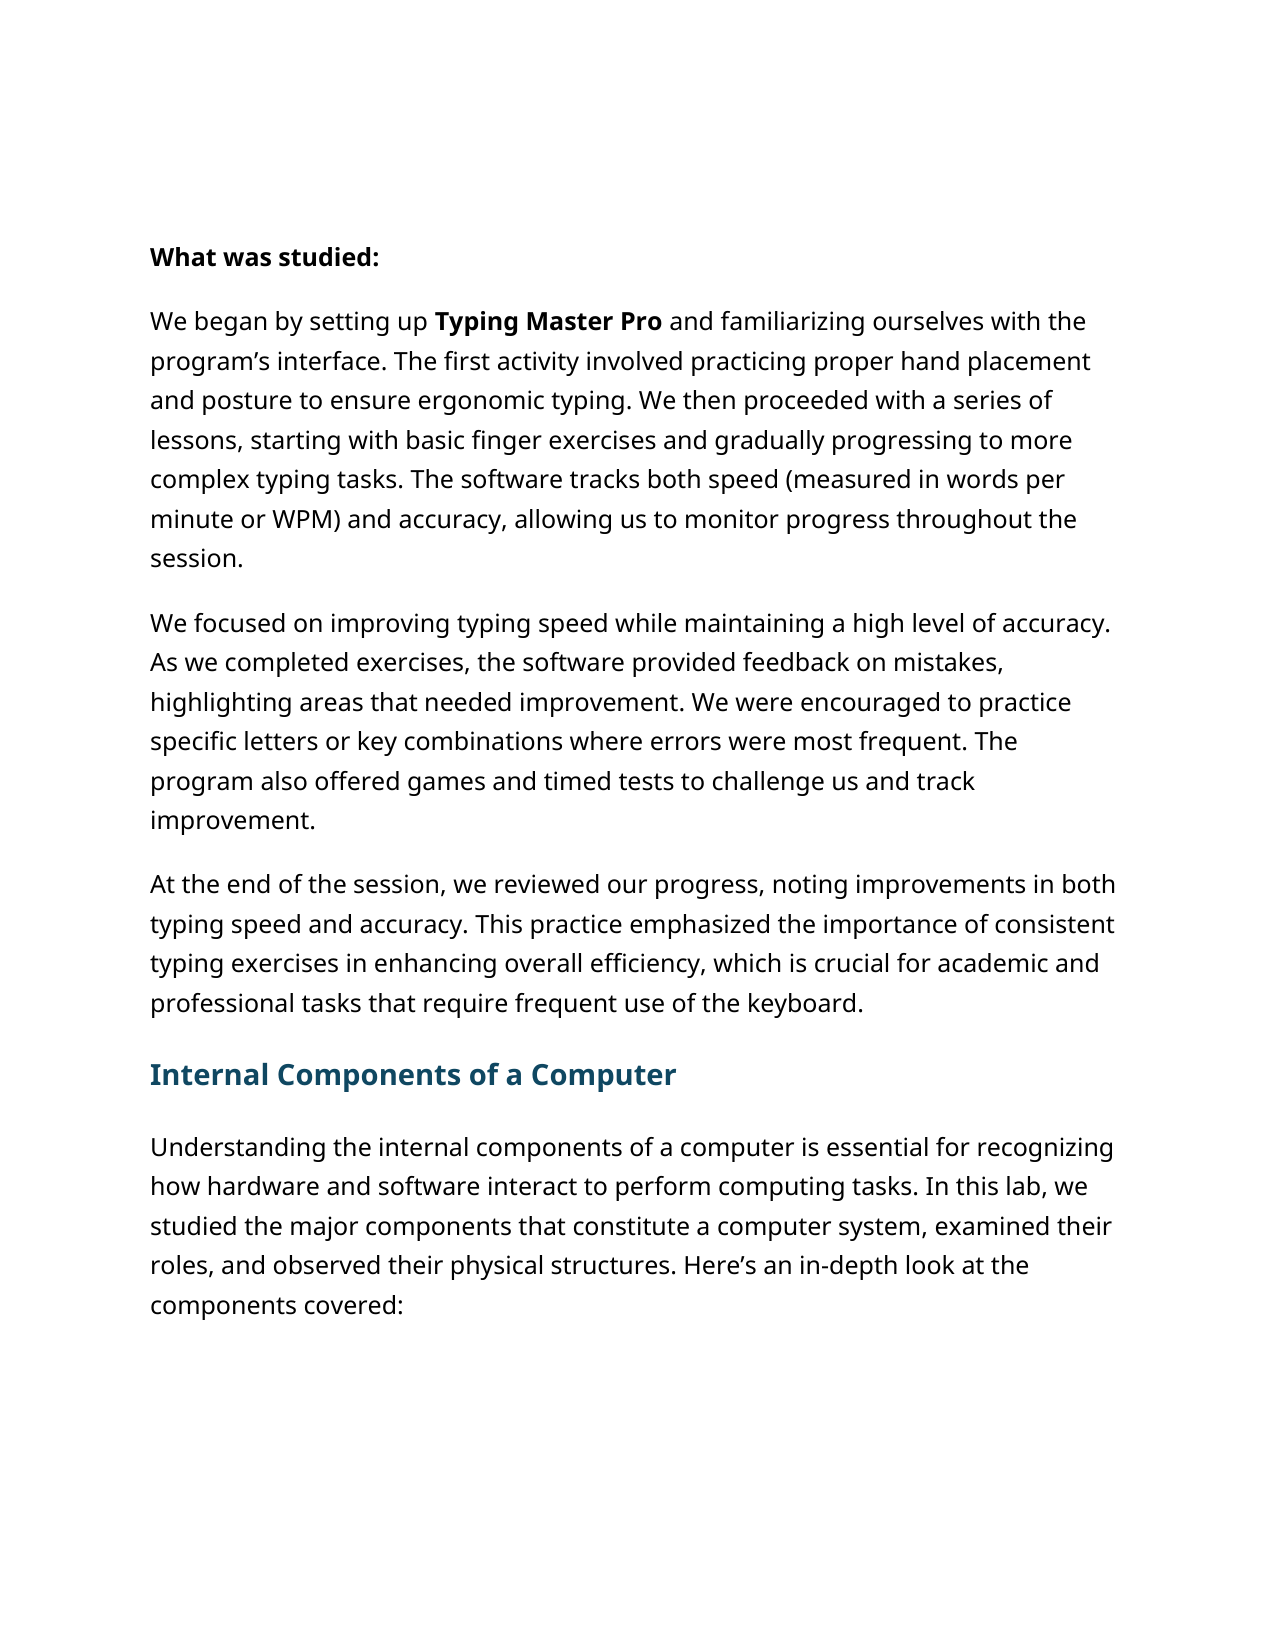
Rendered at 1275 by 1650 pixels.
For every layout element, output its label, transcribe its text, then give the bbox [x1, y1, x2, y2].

text What was studied: [150, 239, 1125, 273]
text At the end of the session, we reviewed our progress, noting improvements in both typing speed and accuracy. This practice emphasized the importance of consistent typing exercises in enhancing overall efficiency, which is crucial for academic and professional tasks that require frequent use of the keyboard. [150, 867, 1125, 1020]
text We focused on improving typing speed while maintaining a high level of accuracy. As we completed exercises, the software provided feedback on mistakes, highlighting areas that needed improvement. We were encouraged to practice specific letters or key combinations where errors were most frequent. The program also offered games and timed tests to challenge us and track improvement. [150, 605, 1125, 837]
text Understanding the internal components of a computer is essential for recognizing how hardware and software interact to perform computing tasks. In this lab, we studied the major components that constitute a computer system, examined their roles, and observed their physical structures. Here’s an in-depth look at the components covered: [150, 1129, 1125, 1322]
subtitle Internal Components of a Computer [150, 1054, 1125, 1094]
text We began by setting up Typing Master Pro and familiarizing ourselves with the program’s interface. The first activity involved practicing proper hand placement and posture to ensure ergonomic typing. We then proceeded with a series of lessons, starting with basic finger exercises and gradually progressing to more complex typing tasks. The software tracks both speed (measured in words per minute or WPM) and accuracy, allowing us to monitor progress throughout the session. [150, 304, 1125, 575]
